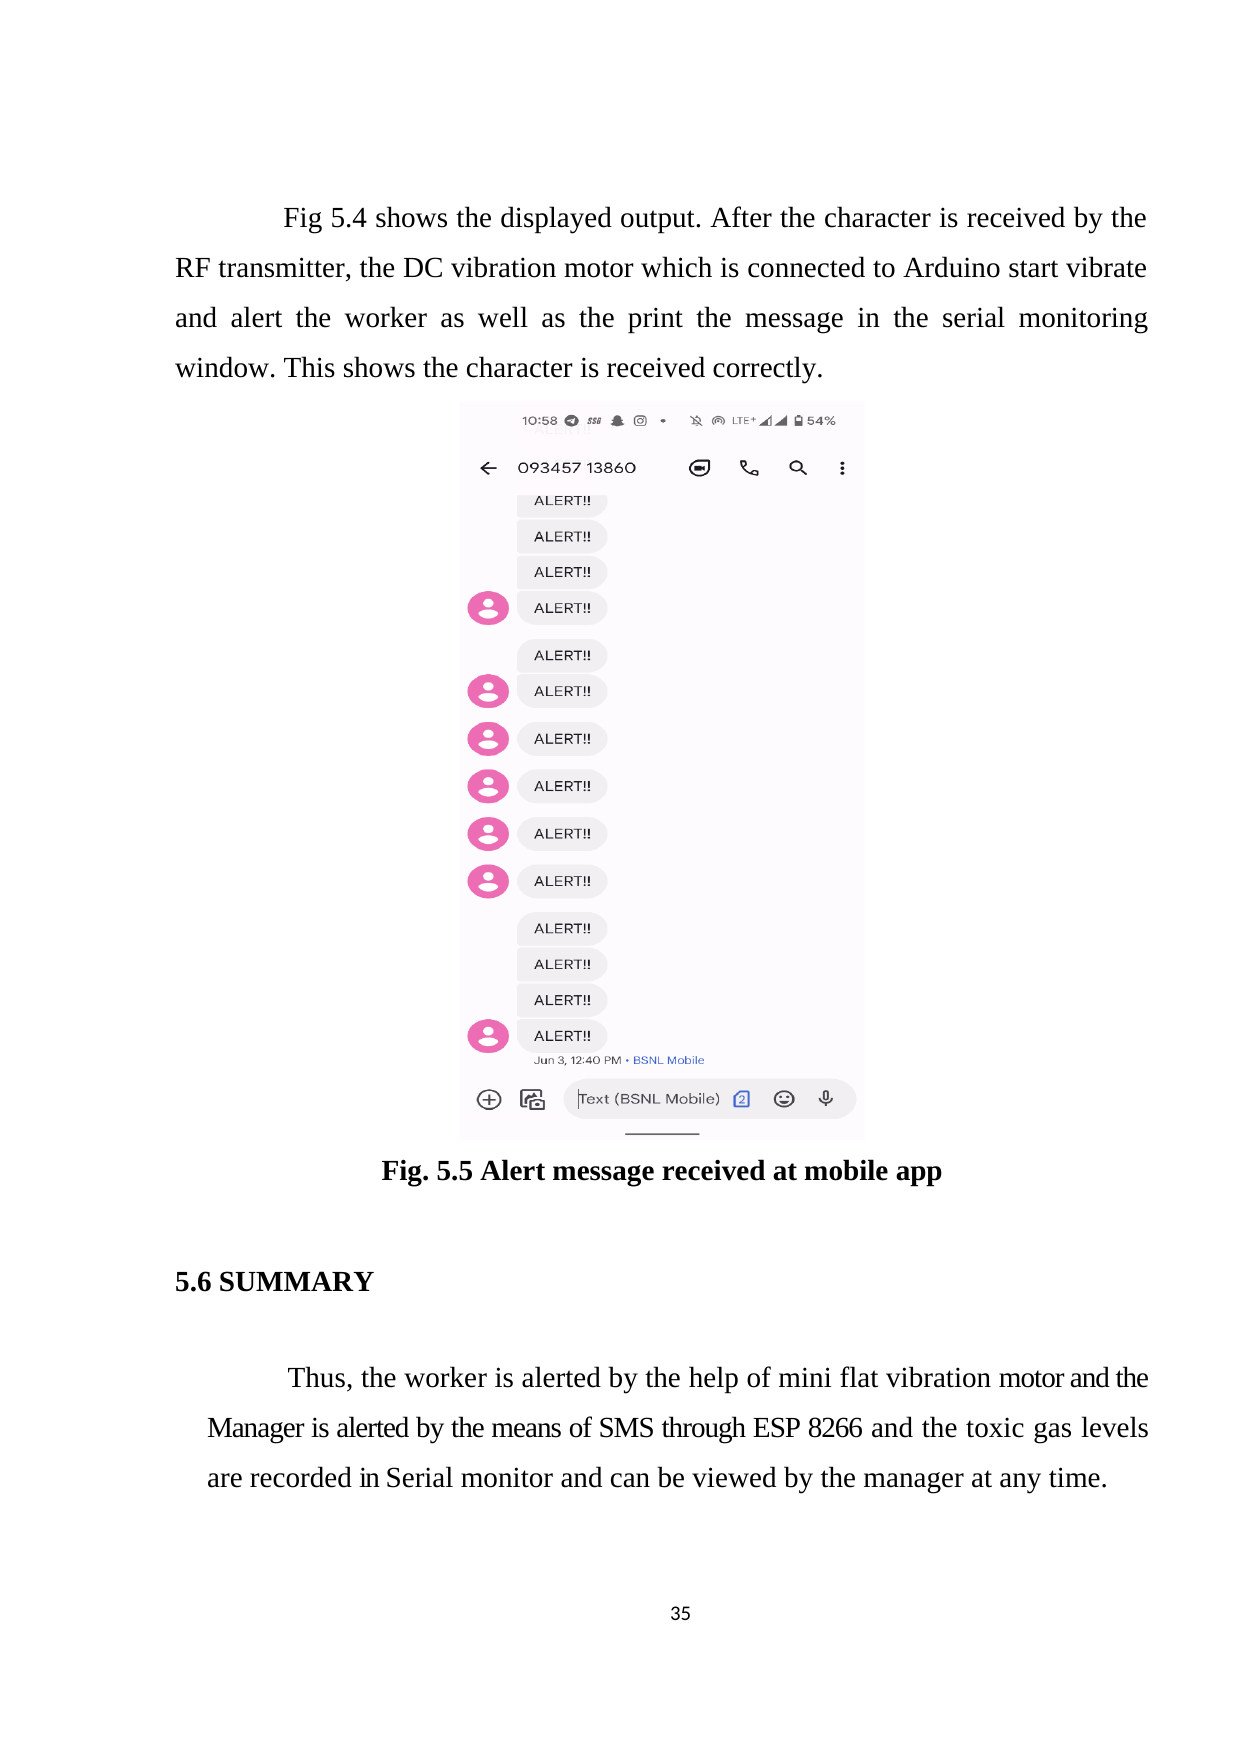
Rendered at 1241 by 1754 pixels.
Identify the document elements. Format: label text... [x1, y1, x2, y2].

text Fig 5.4 shows the displayed output. After the character is received by the RF transmitter, the DC vibration motor which is connected to Arduino start vibrate and alert the worker as well as the print the message in the serial monitoring window. This shows the character is received correctly. [175, 200, 1149, 384]
picture [459, 401, 865, 1140]
text Thus, the worker is alerted by the help of mini flat vibration motor and the Manager is alerted by the means of SMS through ESP 8266 and the toxic gas levels are recorded in Serial monitor and can be viewed by the manager at any time. [207, 1360, 1149, 1494]
subtitle 5.6 SUMMARY [175, 1264, 1186, 1298]
text Fig. 5.5 Alert message received at mobile app [175, 1153, 1149, 1186]
